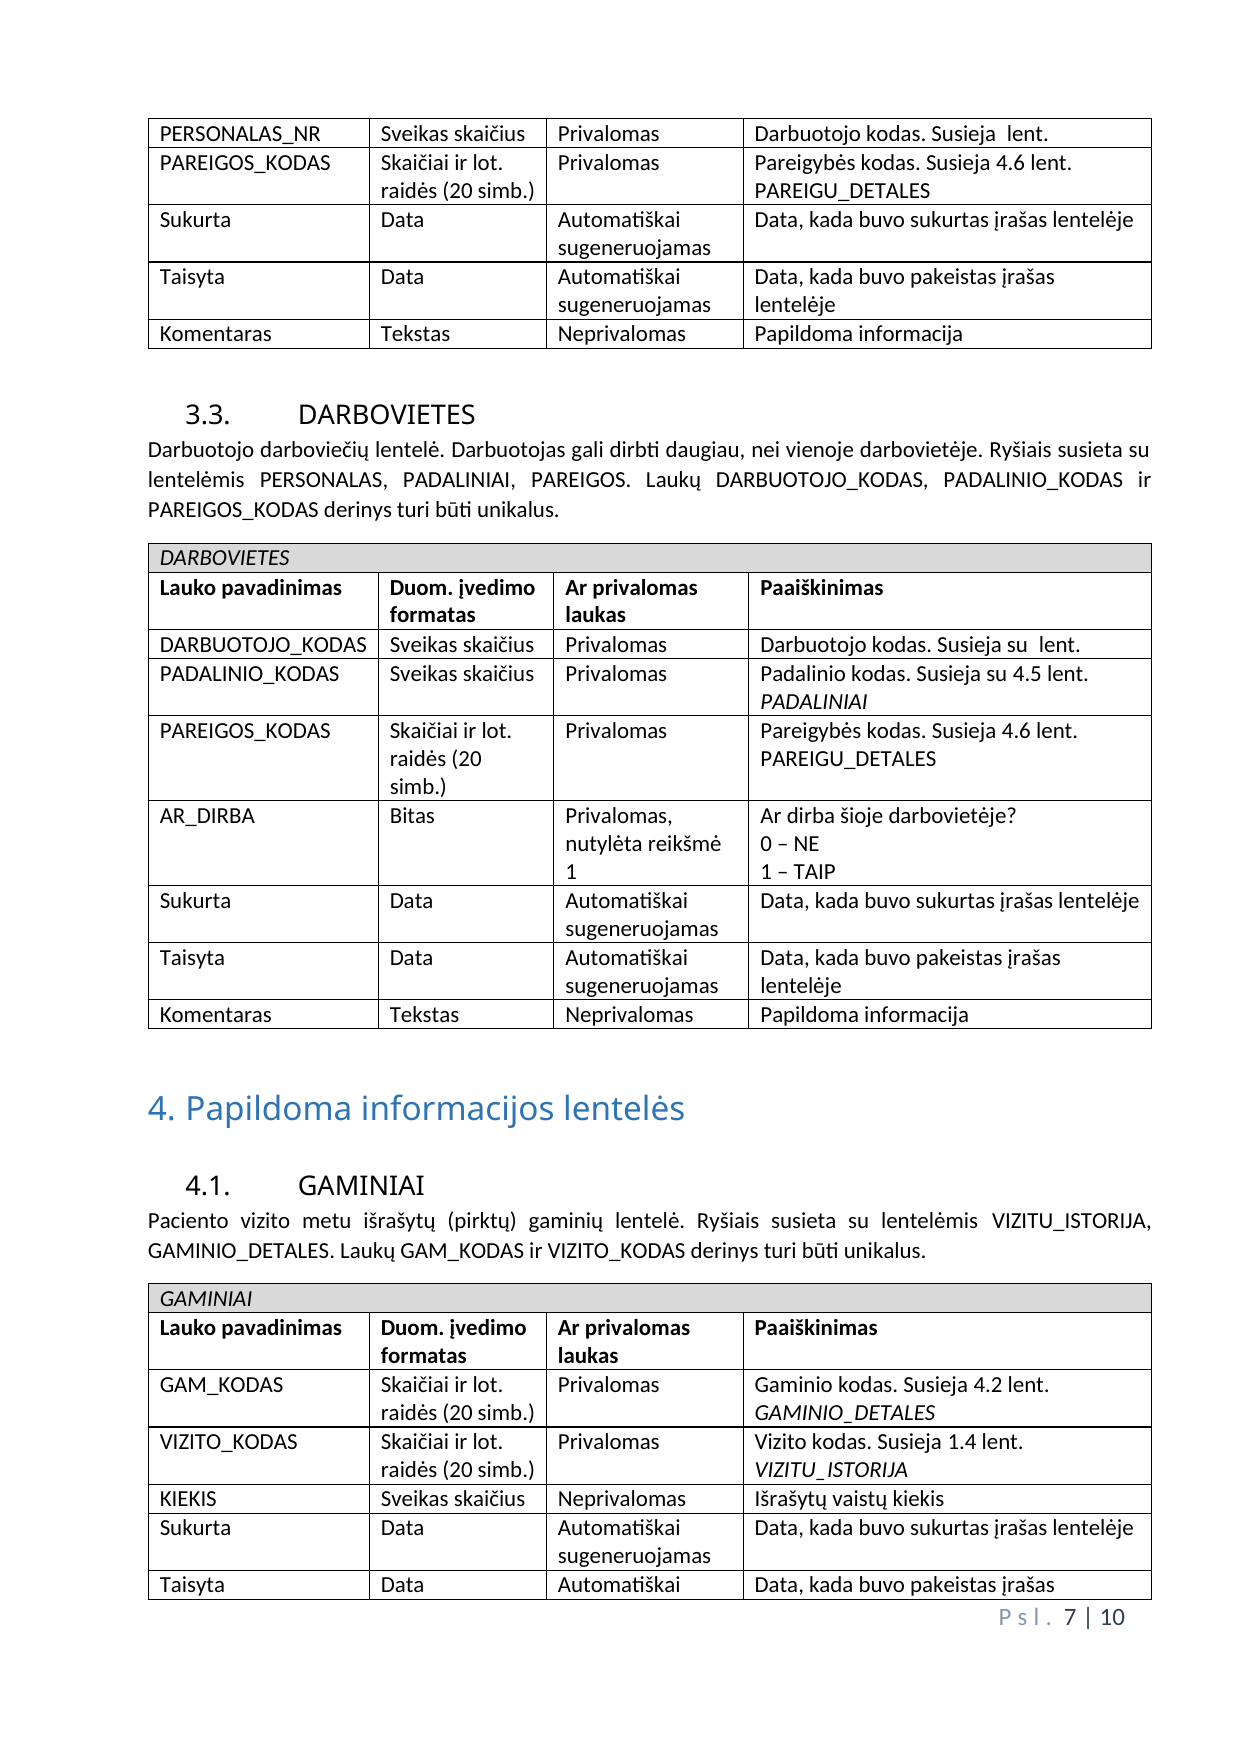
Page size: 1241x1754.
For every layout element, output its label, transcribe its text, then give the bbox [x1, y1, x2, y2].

table_header GAMINIAI [149, 1284, 1151, 1312]
table_cell Vizito kodas. Susieja 1.4 lent. VIZITU_ISTORIJA [744, 1428, 1151, 1483]
table_cell Tekstas [370, 320, 546, 347]
table_cell Privalomas [554, 630, 748, 658]
table_cell Ar privalomas laukas [547, 1313, 743, 1369]
table_cell Data [379, 943, 553, 999]
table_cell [547, 1571, 743, 1599]
subtitle GAMINIAI [185, 1166, 1152, 1203]
table_cell Data [379, 886, 553, 942]
table_cell Komentaras [149, 320, 369, 347]
text Paciento vizito metu išrašytų (pirktų) gaminių lentelė. Ryšiais susieta su lentelėmis VIZITU_ISTORIJA, GAMINIO_DETALES. Laukų GAM_KODAS ir VIZITO_KODAS derinys turi būti unikalus. [148, 1206, 1152, 1264]
table_cell Taisyta [149, 263, 369, 318]
table_cell Tekstas [379, 1000, 553, 1028]
table_cell Privalomas [547, 1428, 743, 1483]
table_cell AR_DIRBA [149, 801, 378, 885]
table_cell Data, kada buvo sukurtas įrašas lentelėje [744, 1514, 1151, 1569]
table_cell Išrašytų vaistų kiekis [744, 1485, 1151, 1512]
table_cell PERSONALAS_NR [149, 119, 369, 147]
table_cell Privalomas, nutylėta reikšmė 1 [554, 801, 748, 885]
table_cell Data, kada buvo pakeistas įrašas lentelėje [749, 943, 1151, 999]
table_cell Data [370, 263, 546, 318]
table_cell Paaiškinimas [749, 573, 1151, 629]
table_cell Sveikas skaičius [370, 119, 546, 147]
table_cell Sveikas skaičius [379, 630, 553, 658]
table_cell Lauko pavadinimas [149, 573, 378, 629]
table_cell Skaičiai ir lot. raidės (20 simb.) [370, 1370, 546, 1426]
table_cell Neprivalomas [547, 320, 743, 347]
subtitle DARBOVIETES [185, 395, 1152, 432]
table_cell Automatiškai sugeneruojamas [554, 886, 748, 942]
table_cell Data [370, 1514, 546, 1569]
table_cell KIEKIS [149, 1485, 369, 1512]
table_cell Sukurta [149, 886, 378, 942]
table_cell Padalinio kodas. Susieja su 4.5 lent. PADALINIAI [749, 659, 1151, 715]
table_cell Data, kada buvo sukurtas įrašas lentelėje [749, 886, 1151, 942]
table_cell Privalomas [547, 1370, 743, 1426]
table_cell Data [370, 205, 546, 261]
table_cell Data, kada buvo sukurtas įrašas lentelėje [744, 205, 1151, 261]
table_cell DARBUOTOJO_KODAS [149, 630, 378, 658]
table_cell Skaičiai ir lot. raidės (20 simb.) [370, 1428, 546, 1483]
table_cell Sveikas skaičius [379, 659, 553, 715]
table_cell Automatiškai sugeneruojamas [547, 205, 743, 261]
table_cell Komentaras [149, 1000, 378, 1028]
table_cell Taisyta [149, 943, 378, 999]
table_cell Duom. įvedimo formatas [379, 573, 553, 629]
table_cell Skaičiai ir lot. raidės (20 simb.) [379, 716, 553, 800]
table_cell PADALINIO_KODAS [149, 659, 378, 715]
table_cell Sukurta [149, 205, 369, 261]
table_cell Gaminio kodas. Susieja 4.2 lent. GAMINIO_DETALES [744, 1370, 1151, 1426]
table_cell Ar privalomas laukas [554, 573, 748, 629]
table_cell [744, 1571, 1151, 1599]
text Darbuotojo darboviečių lentelė. Darbuotojas gali dirbti daugiau, nei vienoje darbovietėje. Ryšiais susieta su lentelėmis PERSONALAS, PADALINIAI, PAREIGOS. Laukų DARBUOTOJO_KODAS, PADALINIO_KODAS ir PAREIGOS_KODAS derinys turi būti unikalus. [148, 435, 1152, 524]
table_cell Pareigybės kodas. Susieja 4.6 lent. PAREIGU_DETALES [749, 716, 1151, 800]
table_cell Neprivalomas [547, 1485, 743, 1512]
table_cell Darbuotojo kodas. Susieja 3.1 lent. PERSONALAS [744, 119, 1151, 147]
table_header DARBOVIETES [149, 544, 1151, 572]
table_cell Bitas [379, 801, 553, 885]
table_cell GAM_KODAS [149, 1370, 369, 1426]
table_cell Paaiškinimas [744, 1313, 1151, 1369]
table_cell PAREIGOS_KODAS [149, 148, 369, 204]
table_cell Privalomas [547, 148, 743, 204]
table_cell Darbuotojo kodas. Susieja su 3.1 lent. PERSONALAS [749, 630, 1151, 658]
table_cell Data [370, 1571, 546, 1599]
table_cell Privalomas [554, 659, 748, 715]
subtitle Papildoma informacijos lentelės [148, 1084, 1152, 1130]
table_cell Neprivalomas [554, 1000, 748, 1028]
table_cell Duom. įvedimo formatas [370, 1313, 546, 1369]
table_cell Lauko pavadinimas [149, 1313, 369, 1369]
table_cell Papildoma informacija [749, 1000, 1151, 1028]
table_cell Skaičiai ir lot. raidės (20 simb.) [370, 148, 546, 204]
table_cell Papildoma informacija [744, 320, 1151, 347]
table_cell Automatiškai sugeneruojamas [547, 263, 743, 318]
table_cell Ar dirba šioje darbovietėje? 0 – NE 1 – TAIP [749, 801, 1151, 885]
table_cell PAREIGOS_KODAS [149, 716, 378, 800]
table_cell Privalomas [554, 716, 748, 800]
table_cell Data, kada buvo pakeistas įrašas lentelėje [744, 263, 1151, 318]
table_cell VIZITO_KODAS [149, 1428, 369, 1483]
table_cell Automatiškai sugeneruojamas [554, 943, 748, 999]
table_cell Automatiškai sugeneruojamas [547, 1514, 743, 1569]
table_cell Taisyta [149, 1571, 369, 1599]
table_cell Privalomas [547, 119, 743, 147]
table_cell Sveikas skaičius [370, 1485, 546, 1512]
table_cell Pareigybės kodas. Susieja 4.6 lent. PAREIGU_DETALES [744, 148, 1151, 204]
table_cell Sukurta [149, 1514, 369, 1569]
